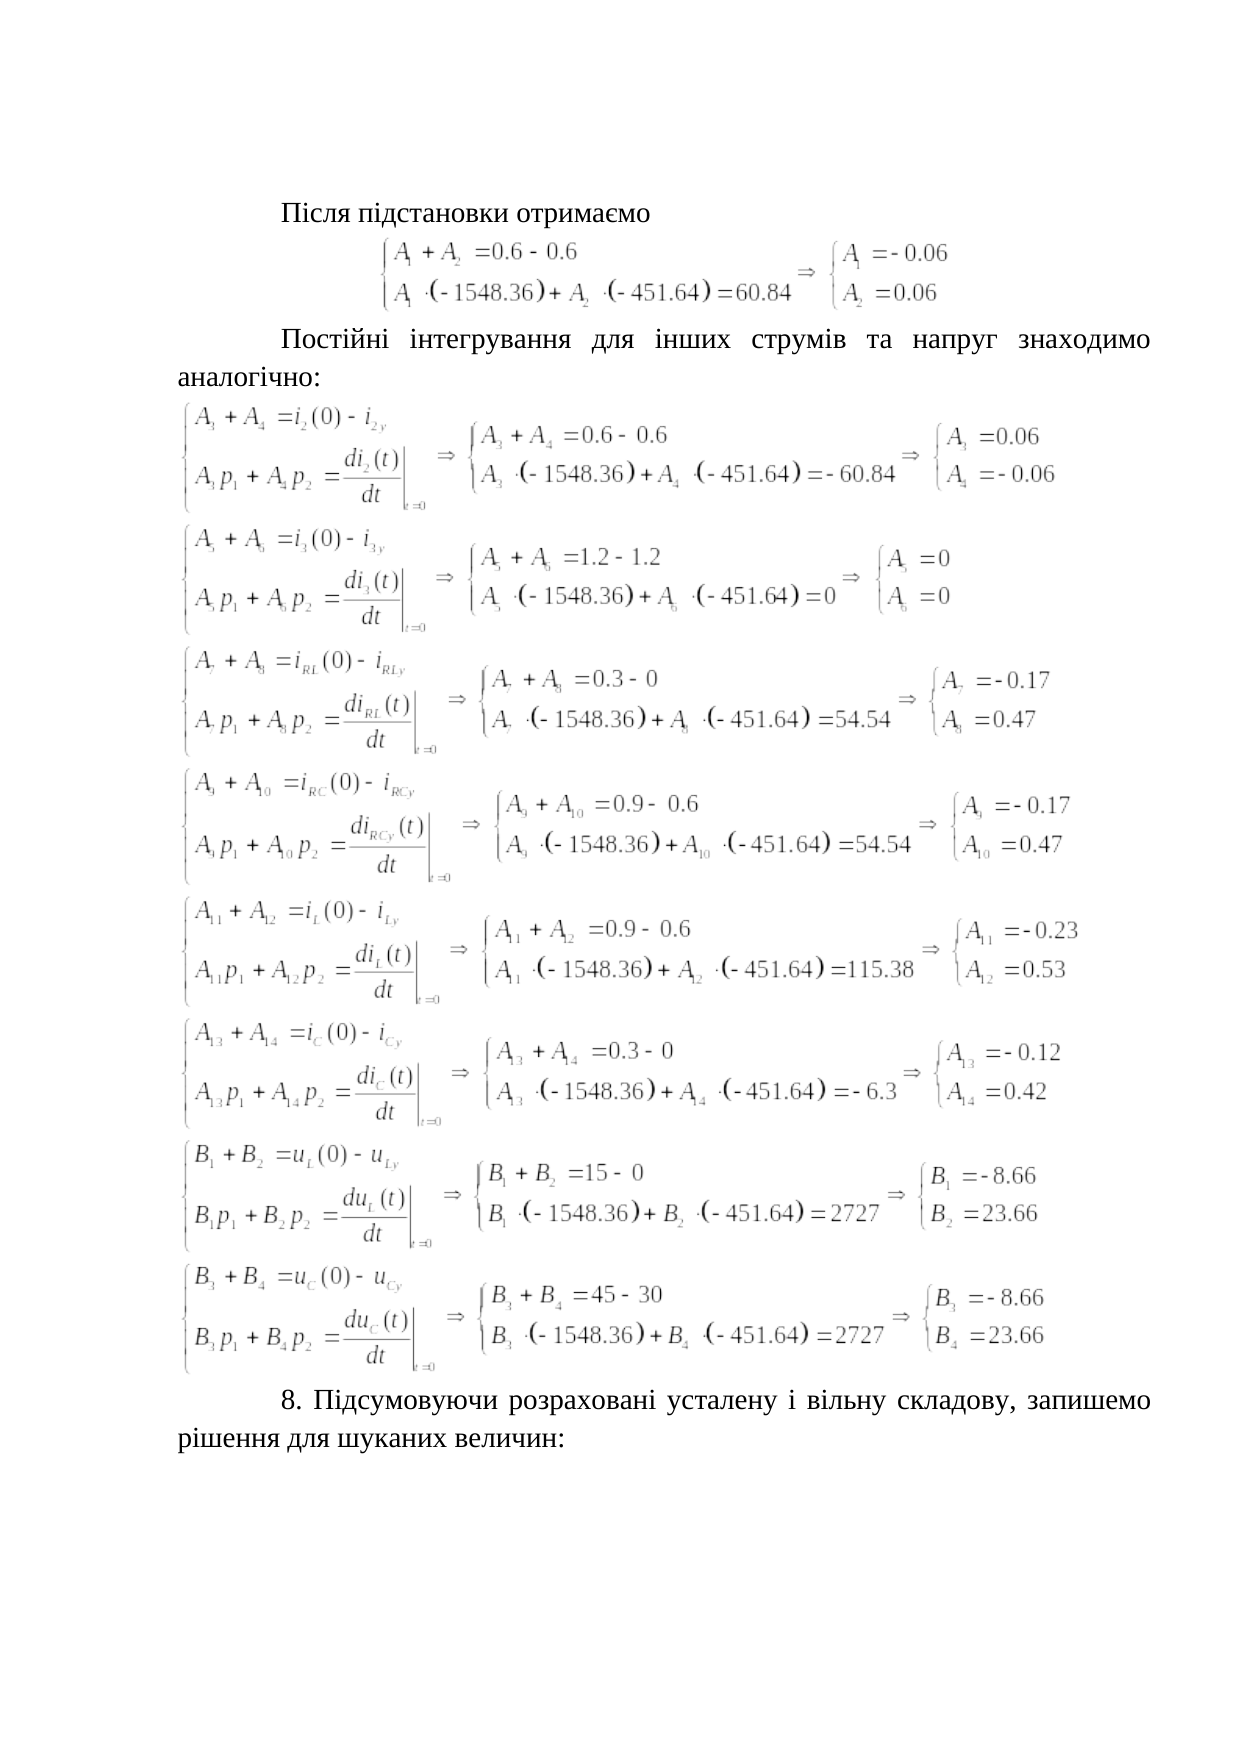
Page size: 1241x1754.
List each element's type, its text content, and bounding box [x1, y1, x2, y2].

text 8. Підсумовуючи розраховані усталену і вільну складову, запишемо рішення для шуканих величин: [177, 1382, 1152, 1454]
text Після підстановки отримаємо [177, 195, 1152, 229]
text Постійні інтегрування для інших струмів та напруг знаходимо аналогічно: [177, 321, 1152, 393]
